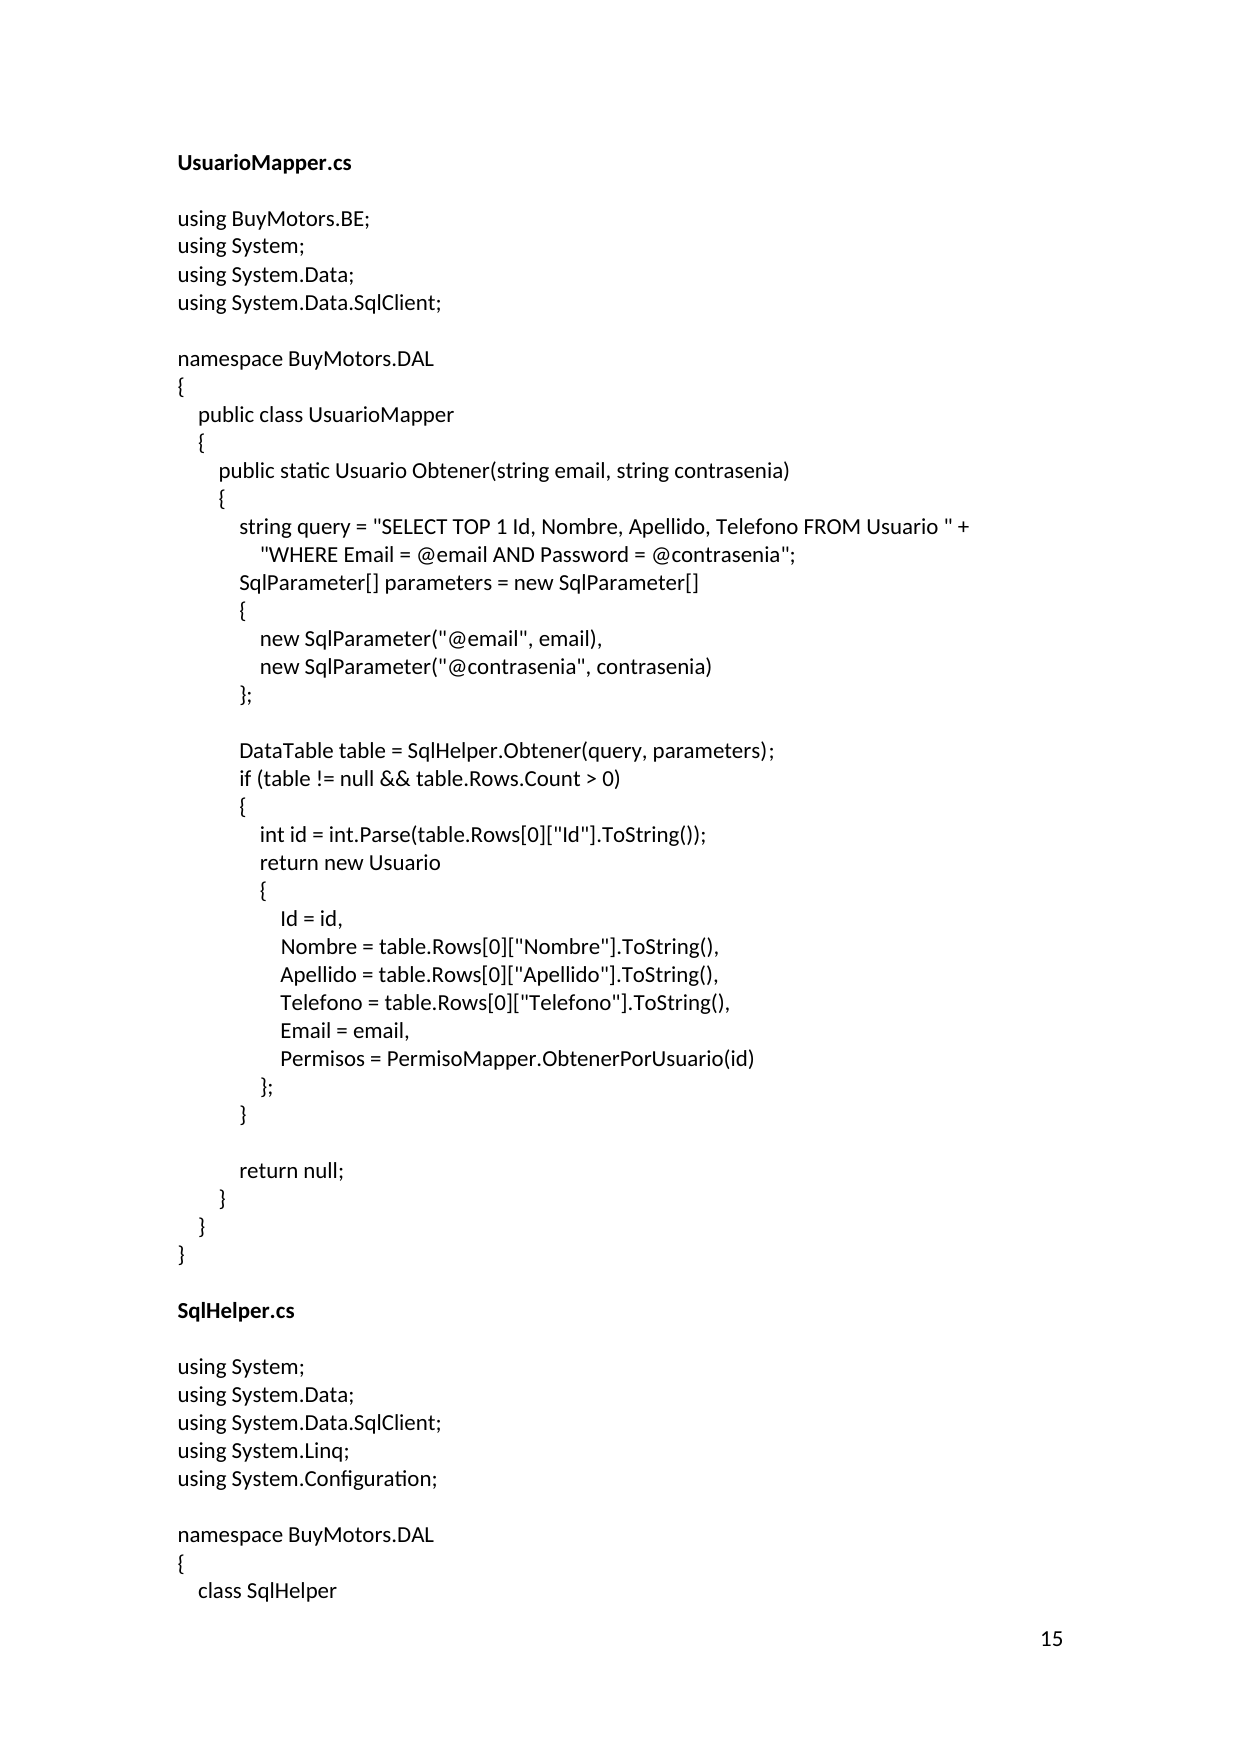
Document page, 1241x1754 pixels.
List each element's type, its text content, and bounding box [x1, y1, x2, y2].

text { [177, 484, 1063, 512]
text using System; [177, 232, 1063, 260]
text new SqlParameter("@email", email), [177, 624, 1063, 652]
text { [177, 596, 1063, 624]
text string query = "SELECT TOP 1 Id, Nombre, Apellido, Telefono FROM Usuario " + [177, 512, 1063, 540]
text public class UsuarioMapper [177, 400, 1063, 428]
text using System.Data.SqlClient; [177, 288, 1063, 316]
text } [177, 1240, 1063, 1268]
text "WHERE Email = @email AND Password = @contrasenia"; [177, 540, 1063, 568]
text SqlHelper.cs [177, 1296, 1063, 1324]
text using System.Data; [177, 260, 1063, 288]
text { [177, 876, 1063, 904]
text using System.Linq; [177, 1437, 1063, 1464]
text }; [177, 1072, 1063, 1100]
text } [177, 1100, 1063, 1128]
text { [177, 1549, 1063, 1577]
text { [177, 428, 1063, 456]
text using System.Configuration; [177, 1464, 1063, 1493]
text }; [177, 680, 1063, 708]
text using BuyMotors.BE; [177, 204, 1063, 232]
text } [177, 1184, 1063, 1212]
text SqlParameter[] parameters = new SqlParameter[] [177, 568, 1063, 596]
text Telefono = table.Rows[0]["Telefono"].ToString(), [177, 988, 1063, 1016]
text return new Usuario [177, 848, 1063, 876]
text namespace BuyMotors.DAL [177, 344, 1063, 372]
text Email = email, [177, 1016, 1063, 1044]
text } [177, 1212, 1063, 1240]
text Nombre = table.Rows[0]["Nombre"].ToString(), [177, 932, 1063, 960]
text class SqlHelper [177, 1577, 1063, 1605]
text DataTable table = SqlHelper.Obtener(query, parameters); [177, 736, 1063, 764]
text new SqlParameter("@contrasenia", contrasenia) [177, 652, 1063, 680]
text if (table != null && table.Rows.Count > 0) [177, 764, 1063, 792]
text using System; [177, 1352, 1063, 1381]
text public static Usuario Obtener(string email, string contrasenia) [177, 456, 1063, 484]
text Permisos = PermisoMapper.ObtenerPorUsuario(id) [177, 1044, 1063, 1072]
text Apellido = table.Rows[0]["Apellido"].ToString(), [177, 960, 1063, 988]
text using System.Data.SqlClient; [177, 1408, 1063, 1437]
text Id = id, [177, 904, 1063, 932]
text using System.Data; [177, 1381, 1063, 1408]
text int id = int.Parse(table.Rows[0]["Id"].ToString()); [177, 820, 1063, 848]
text UsuarioMapper.cs [177, 148, 1063, 176]
text { [177, 792, 1063, 820]
text { [177, 372, 1063, 400]
text namespace BuyMotors.DAL [177, 1521, 1063, 1549]
text return null; [177, 1156, 1063, 1184]
